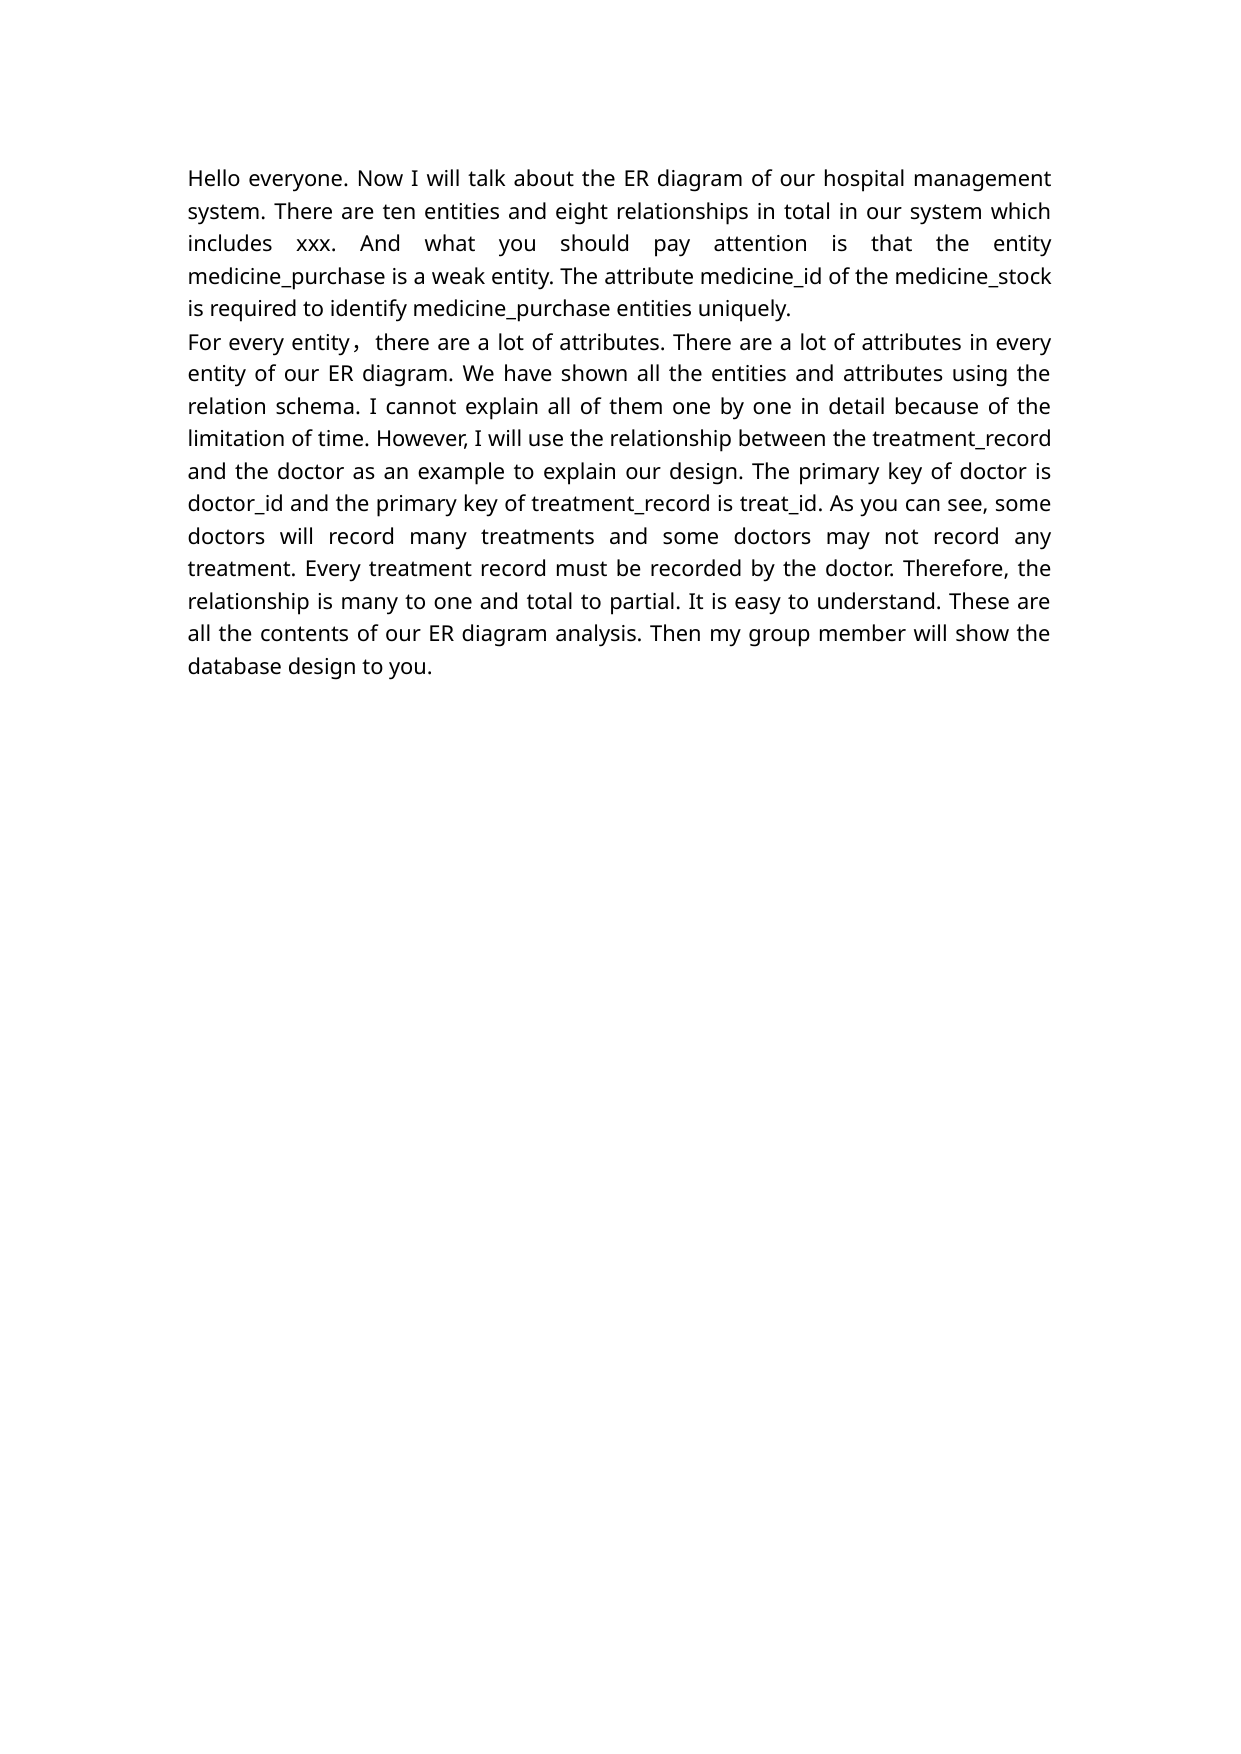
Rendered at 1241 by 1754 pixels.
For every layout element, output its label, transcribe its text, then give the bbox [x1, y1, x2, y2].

text For every entity，there are a lot of attributes. There are a lot of attributes in every entity of our ER diagram. We have shown all the entities and attributes using the relation schema. I cannot explain all of them one by one in detail because of the limitation of time. However, I will use the relationship between the treatment_record and the doctor as an example to explain our design. The primary key of doctor is doctor_id and the primary key of treatment_record is treat_id. As you can see, some doctors will record many treatments and some doctors may not record any treatment. Every treatment record must be recorded by the doctor. Therefore, the relationship is many to one and total to partial. It is easy to understand. These are all the contents of our ER diagram analysis. Then my group member will show the database design to you. [187, 324, 1053, 682]
text Hello everyone. Now I will talk about the ER diagram of our hospital management system. There are ten entities and eight relationships in total in our system which includes xxx. And what you should pay attention is that the entity medicine_purchase is a weak entity. The attribute medicine_id of the medicine_stock is required to identify medicine_purchase entities uniquely. [187, 162, 1053, 324]
